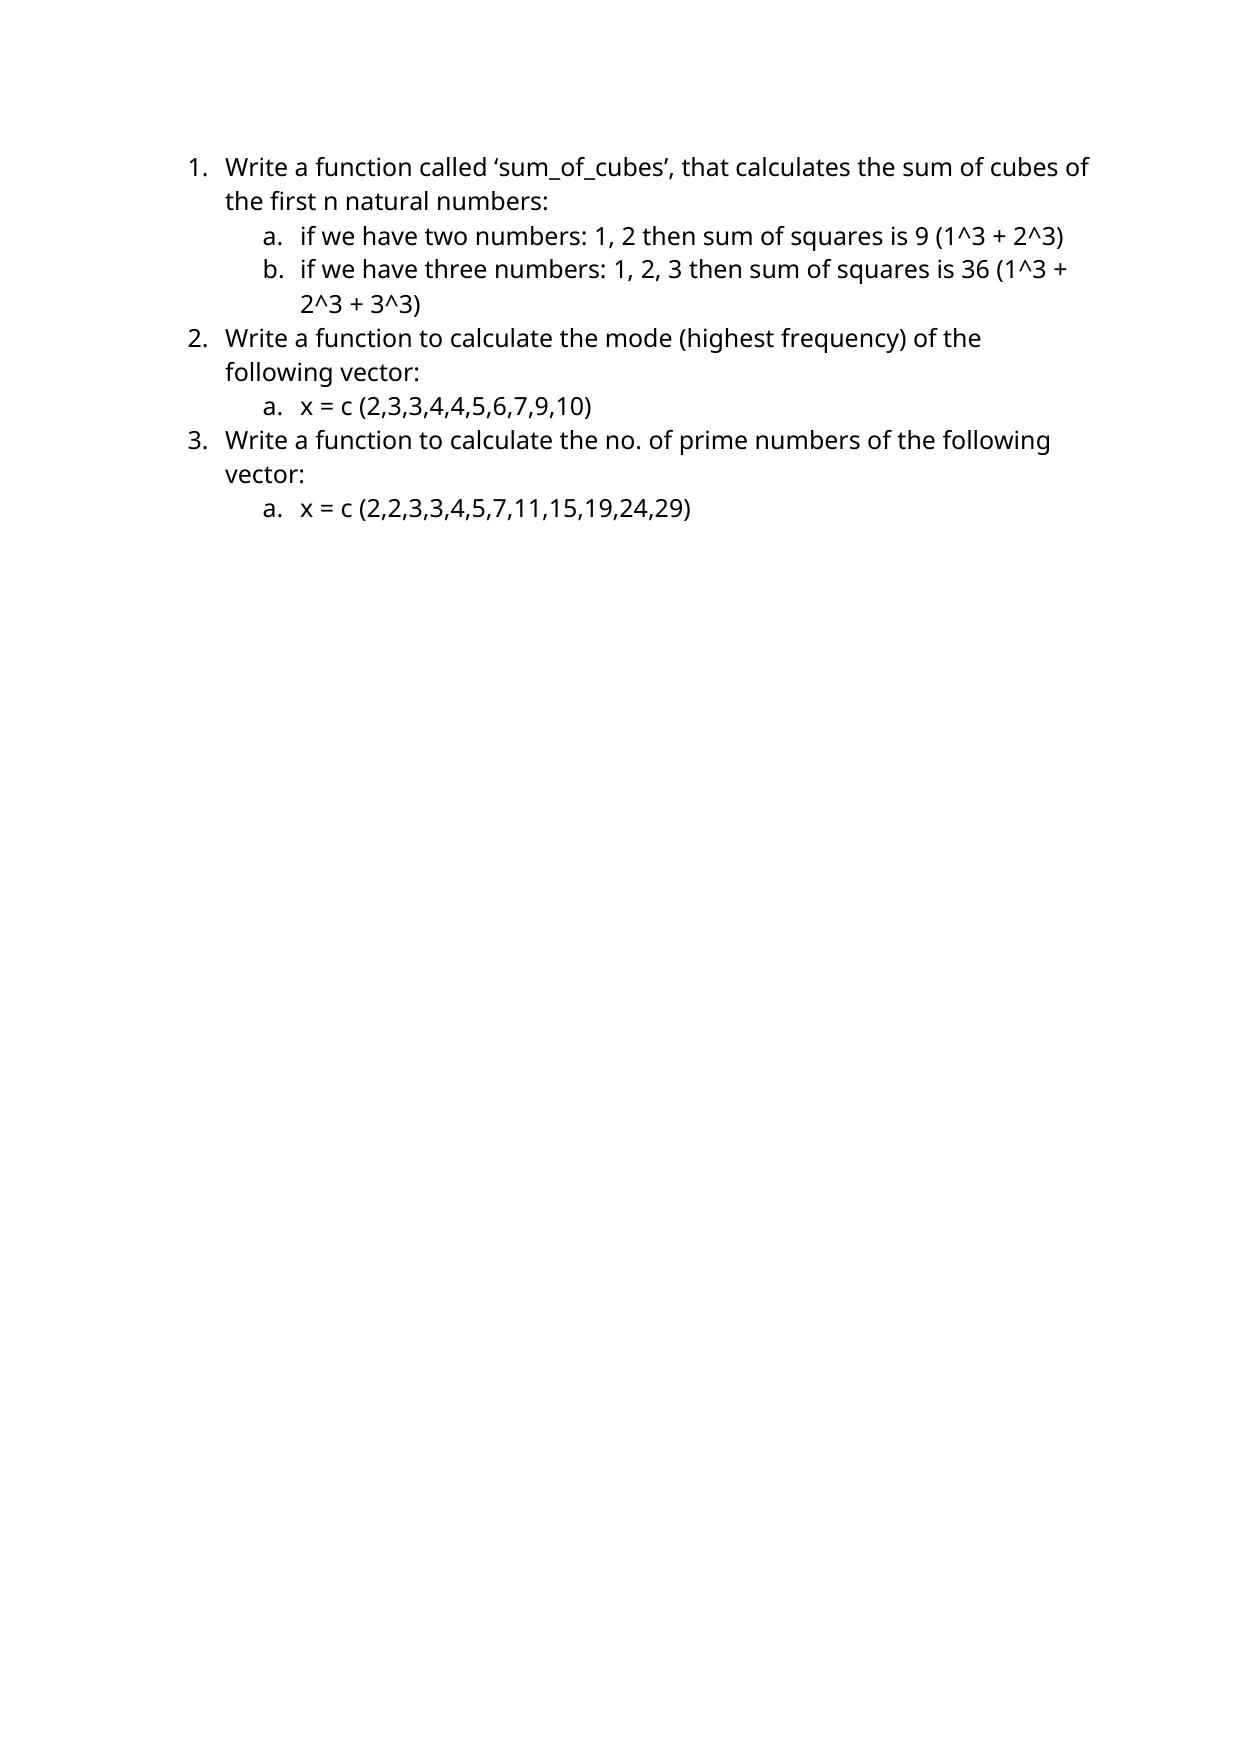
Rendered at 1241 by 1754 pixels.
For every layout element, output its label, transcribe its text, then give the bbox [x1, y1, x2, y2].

list if we have three numbers: 1, 2, 3 then sum of squares is 36 (1^3 + 2^3 + 3^3) [262, 252, 1090, 320]
list x = c (2,2,3,3,4,5,7,11,15,19,24,29) [262, 491, 1090, 525]
list Write a function to calculate the no. of prime numbers of the following vector: [187, 422, 1090, 491]
list if we have two numbers: 1, 2 then sum of squares is 9 (1^3 + 2^3) [262, 218, 1090, 252]
list Write a function to calculate the mode (highest frequency) of the following vector: [187, 320, 1090, 388]
list x = c (2,3,3,4,4,5,6,7,9,10) [262, 388, 1090, 422]
list Write a function called ‘sum_of_cubes’, that calculates the sum of cubes of the first n natural numbers: [187, 150, 1090, 218]
